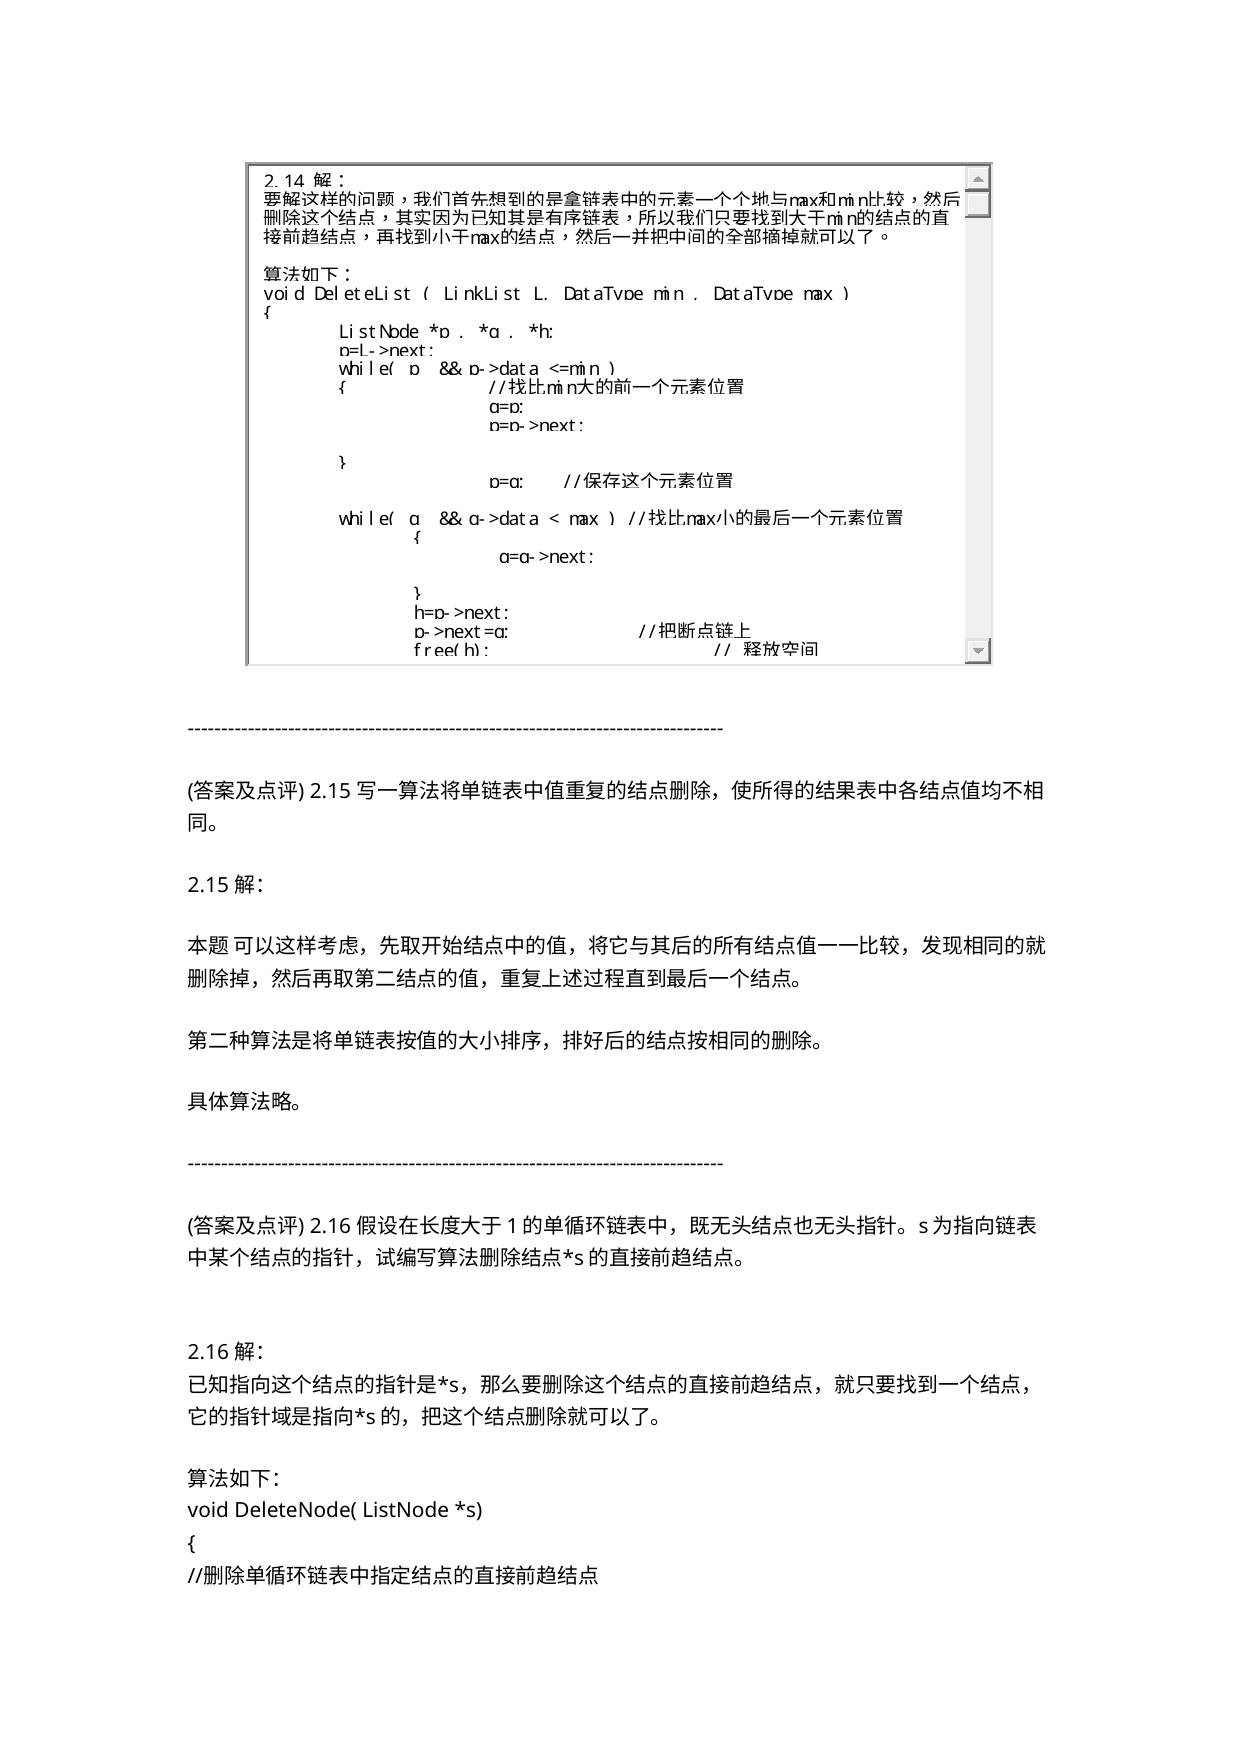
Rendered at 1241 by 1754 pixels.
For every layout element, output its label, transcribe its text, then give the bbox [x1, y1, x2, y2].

text 2.16 解： 已知指向这个结点的指针是*s，那么要删除这个结点的直接前趋结点，就只要找到一个结点，它的指针域是指向*s的，把这个结点删除就可以了。 [187, 1302, 1053, 1432]
text (答案及点评) 2.16 假设在长度大于1的单循环链表中，既无头结点也无头指针。s为指向链表中某个结点的指针，试编写算法删除结点*s的直接前趋结点。 [187, 1208, 1053, 1273]
text 第二种算法是将单链表按值的大小排序，排好后的结点按相同的删除。 [187, 1023, 1053, 1055]
text -------------------------------------------------------------------------------- [187, 711, 1053, 744]
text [187, 1461, 1053, 1591]
text 具体算法略。 [187, 1084, 1053, 1117]
text 2.15 解： [187, 867, 1053, 899]
text 本题 可以这样考虑，先取开始结点中的值，将它与其后的所有结点值一一比较，发现相同的就删除掉，然后再取第二结点的值，重复上述过程直到最后一个结点。 [187, 929, 1053, 994]
text (答案及点评) 2.15 写一算法将单链表中值重复的结点删除，使所得的结果表中各结点值均不相同。 [187, 773, 1053, 838]
text -------------------------------------------------------------------------------- [187, 1146, 1053, 1179]
